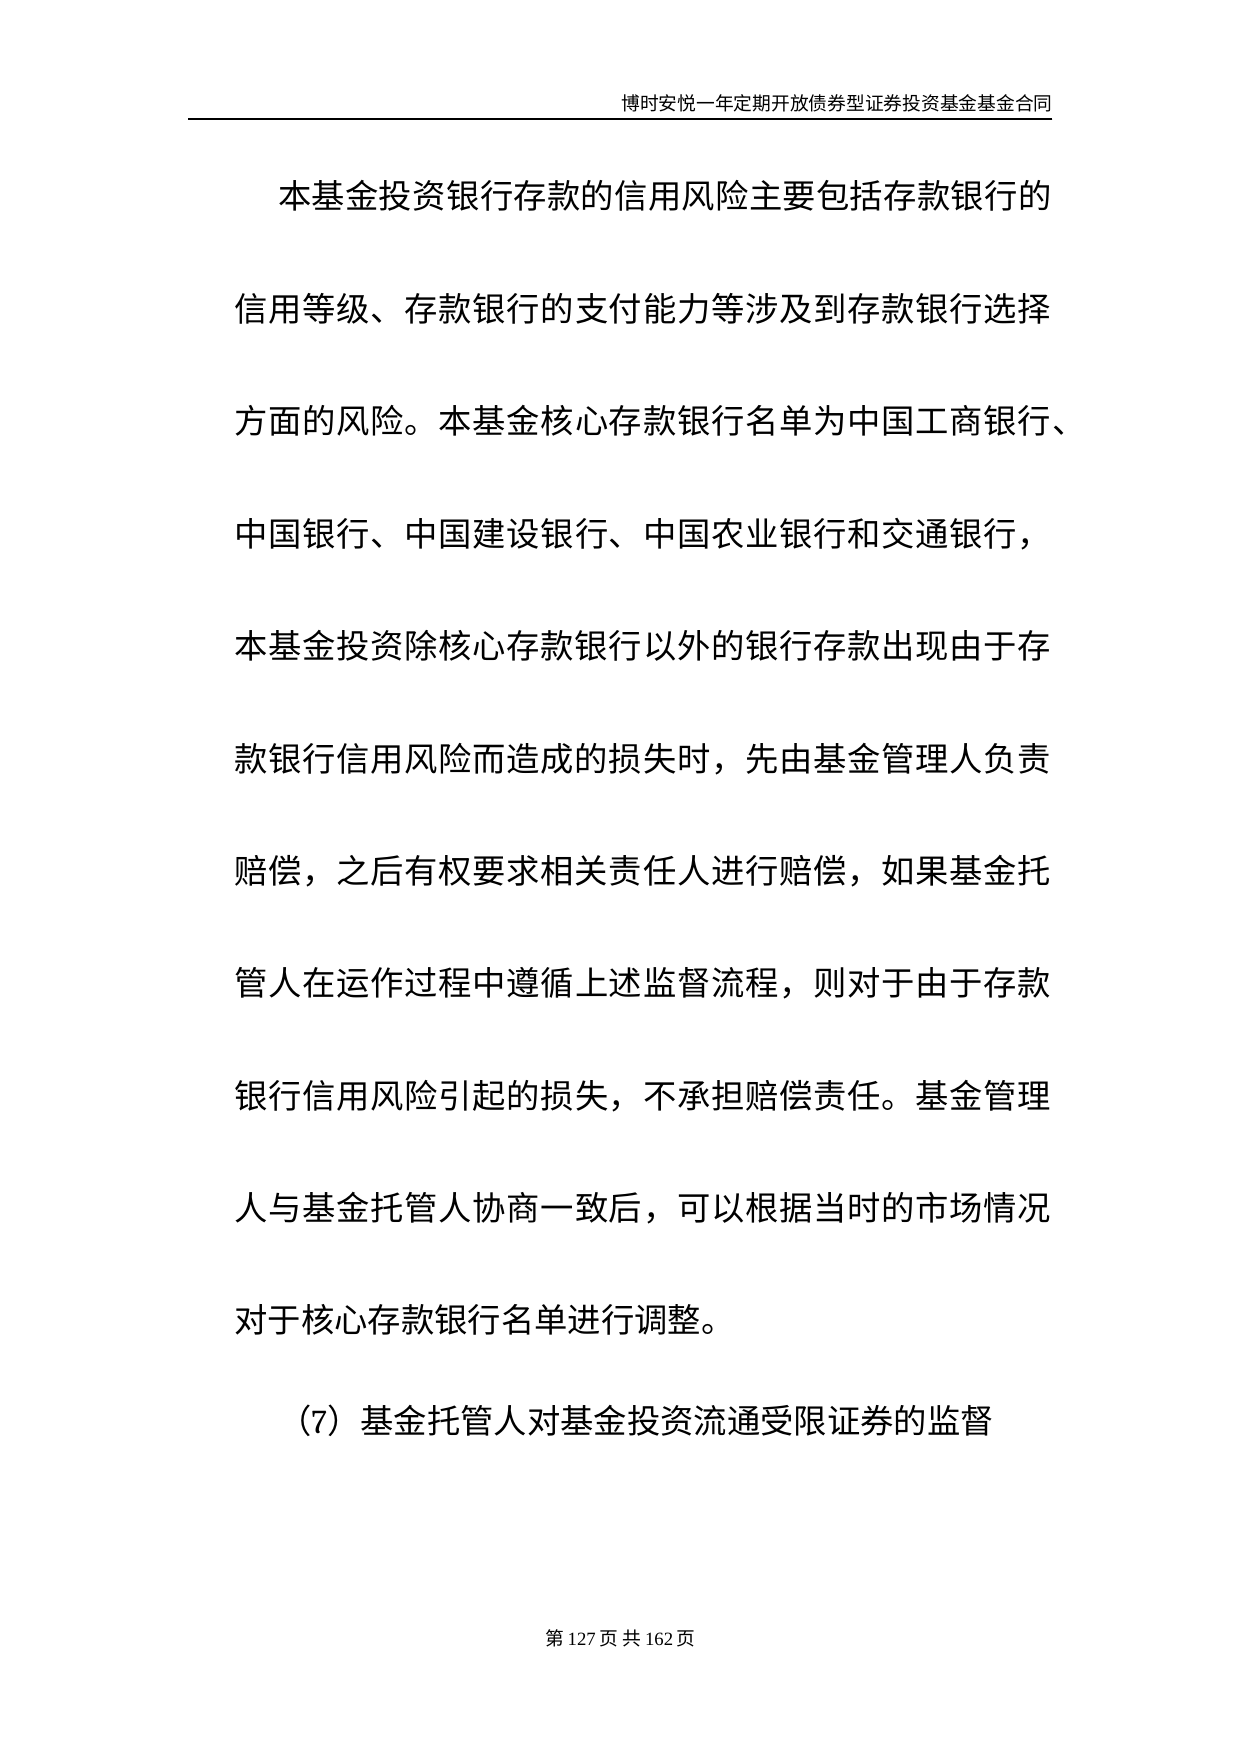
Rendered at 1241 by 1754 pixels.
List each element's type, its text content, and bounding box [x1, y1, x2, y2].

subtitle （7）基金托管人对基金投资流通受限证券的监督 [234, 1386, 1052, 1451]
subtitle 本基金投资银行存款的信用风险主要包括存款银行的信用等级、存款银行的支付能力等涉及到存款银行选择方面的风险。本基金核心存款银行名单为中国工商银行、中国银行、中国建设银行、中国农业银行和交通银行，本基金投资除核心存款银行以外的银行存款出现由于存款银行信用风险而造成的损失时，先由基金管理人负责赔偿，之后有权要求相关责任人进行赔偿，如果基金托管人在运作过程中遵循上述监督流程，则对于由于存款银行信用风险引起的损失，不承担赔偿责任。基金管理人与基金托管人协商一致后，可以根据当时的市场情况对于核心存款银行名单进行调整。 [234, 162, 1052, 1351]
